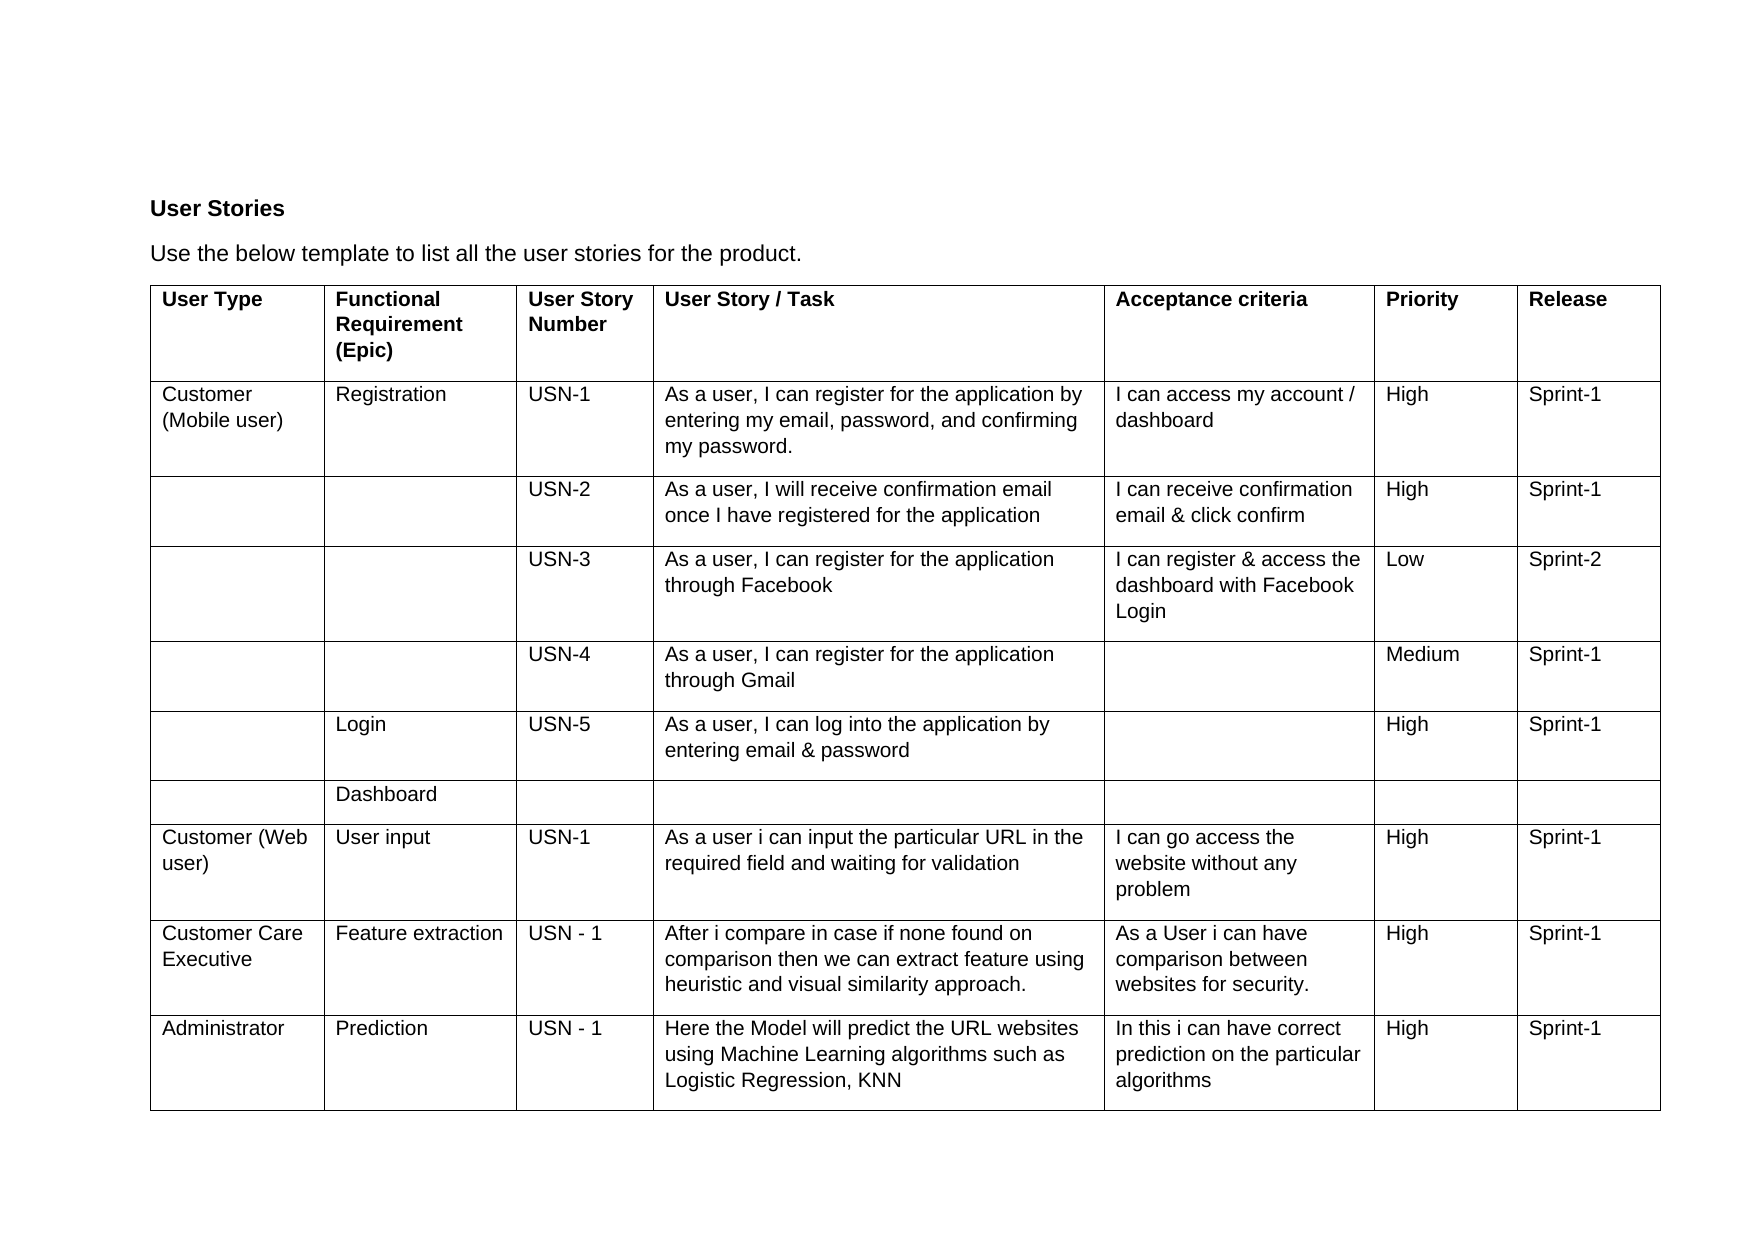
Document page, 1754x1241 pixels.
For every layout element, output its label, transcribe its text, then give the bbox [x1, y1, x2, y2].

table_cell I can receive confirmation email & click confirm [1105, 477, 1374, 546]
table_cell Sprint-1 [1518, 825, 1660, 919]
table_cell [517, 781, 653, 824]
table_cell High [1375, 825, 1517, 919]
table_cell As a user, I can register for the application by entering my email, password, and confirming my password. [654, 382, 1104, 476]
table_cell I can register & access the dashboard with Facebook Login [1105, 547, 1374, 641]
table_cell [1105, 781, 1374, 824]
table_cell In this i can have correct prediction on the particular algorithms [1105, 1016, 1374, 1110]
table_cell [1105, 642, 1374, 711]
table_header Acceptance criteria [1105, 286, 1374, 381]
table_cell Sprint-1 [1518, 712, 1660, 780]
table_cell High [1375, 477, 1517, 546]
table_cell After i compare in case if none found on comparison then we can extract feature using heuristic and visual similarity approach. [654, 921, 1104, 1015]
table_cell Sprint-1 [1518, 1016, 1660, 1110]
table_cell Sprint-2 [1518, 547, 1660, 641]
table_cell USN-2 [517, 477, 653, 546]
table_cell Low [1375, 547, 1517, 641]
table_cell Sprint-1 [1518, 477, 1660, 546]
table_cell High [1375, 382, 1517, 476]
table_cell [1518, 781, 1660, 824]
table_cell High [1375, 712, 1517, 780]
table_cell USN - 1 [517, 921, 653, 1015]
table_cell Administrator [151, 1016, 324, 1110]
table_cell Dashboard [325, 781, 516, 824]
text Use the below template to list all the user stories for the product. [150, 240, 1665, 267]
table_cell [151, 712, 324, 780]
table_cell Feature extraction [325, 921, 516, 1015]
table_cell As a User i can have comparison between websites for security. [1105, 921, 1374, 1015]
table_cell User input [325, 825, 516, 919]
table_header User Story / Task [654, 286, 1104, 381]
text User Stories [150, 195, 1665, 221]
table_cell [325, 477, 516, 546]
table_cell USN-1 [517, 825, 653, 919]
table_cell Sprint-1 [1518, 642, 1660, 711]
table_cell I can access my account / dashboard [1105, 382, 1374, 476]
table_cell Login [325, 712, 516, 780]
table_header Functional Requirement (Epic) [325, 286, 516, 381]
table_cell [1105, 712, 1374, 780]
table_cell USN-1 [517, 382, 653, 476]
table_cell [654, 781, 1104, 824]
table_cell USN-3 [517, 547, 653, 641]
table_cell High [1375, 921, 1517, 1015]
table_cell [325, 642, 516, 711]
table_header User Story Number [517, 286, 653, 381]
table_cell USN-4 [517, 642, 653, 711]
table_cell Sprint-1 [1518, 921, 1660, 1015]
table_cell As a user, I can register for the application through Gmail [654, 642, 1104, 711]
table_cell Customer Care Executive [151, 921, 324, 1015]
table_cell [151, 477, 324, 546]
table_cell As a user, I can log into the application by entering email & password [654, 712, 1104, 780]
table_header User Type [151, 286, 324, 381]
table_cell [1375, 781, 1517, 824]
table_cell Customer (Mobile user) [151, 382, 324, 476]
table_cell As a user, I can register for the application through Facebook [654, 547, 1104, 641]
table_cell Sprint-1 [1518, 382, 1660, 476]
table_cell [325, 547, 516, 641]
table_cell [151, 781, 324, 824]
table_cell Prediction [325, 1016, 516, 1110]
table_cell Medium [1375, 642, 1517, 711]
table_cell USN-5 [517, 712, 653, 780]
table_cell USN - 1 [517, 1016, 653, 1110]
table_cell As a user i can input the particular URL in the required field and waiting for validation [654, 825, 1104, 919]
table_cell [151, 642, 324, 711]
table_cell Customer (Web user) [151, 825, 324, 919]
table_header Priority [1375, 286, 1517, 381]
table_cell As a user, I will receive confirmation email once I have registered for the application [654, 477, 1104, 546]
table_cell I can go access the website without any problem [1105, 825, 1374, 919]
table_cell Registration [325, 382, 516, 476]
table_cell [151, 547, 324, 641]
table_header Release [1518, 286, 1660, 381]
table_cell Here the Model will predict the URL websites using Machine Learning algorithms such as Logistic Regression, KNN [654, 1016, 1104, 1110]
table_cell High [1375, 1016, 1517, 1110]
